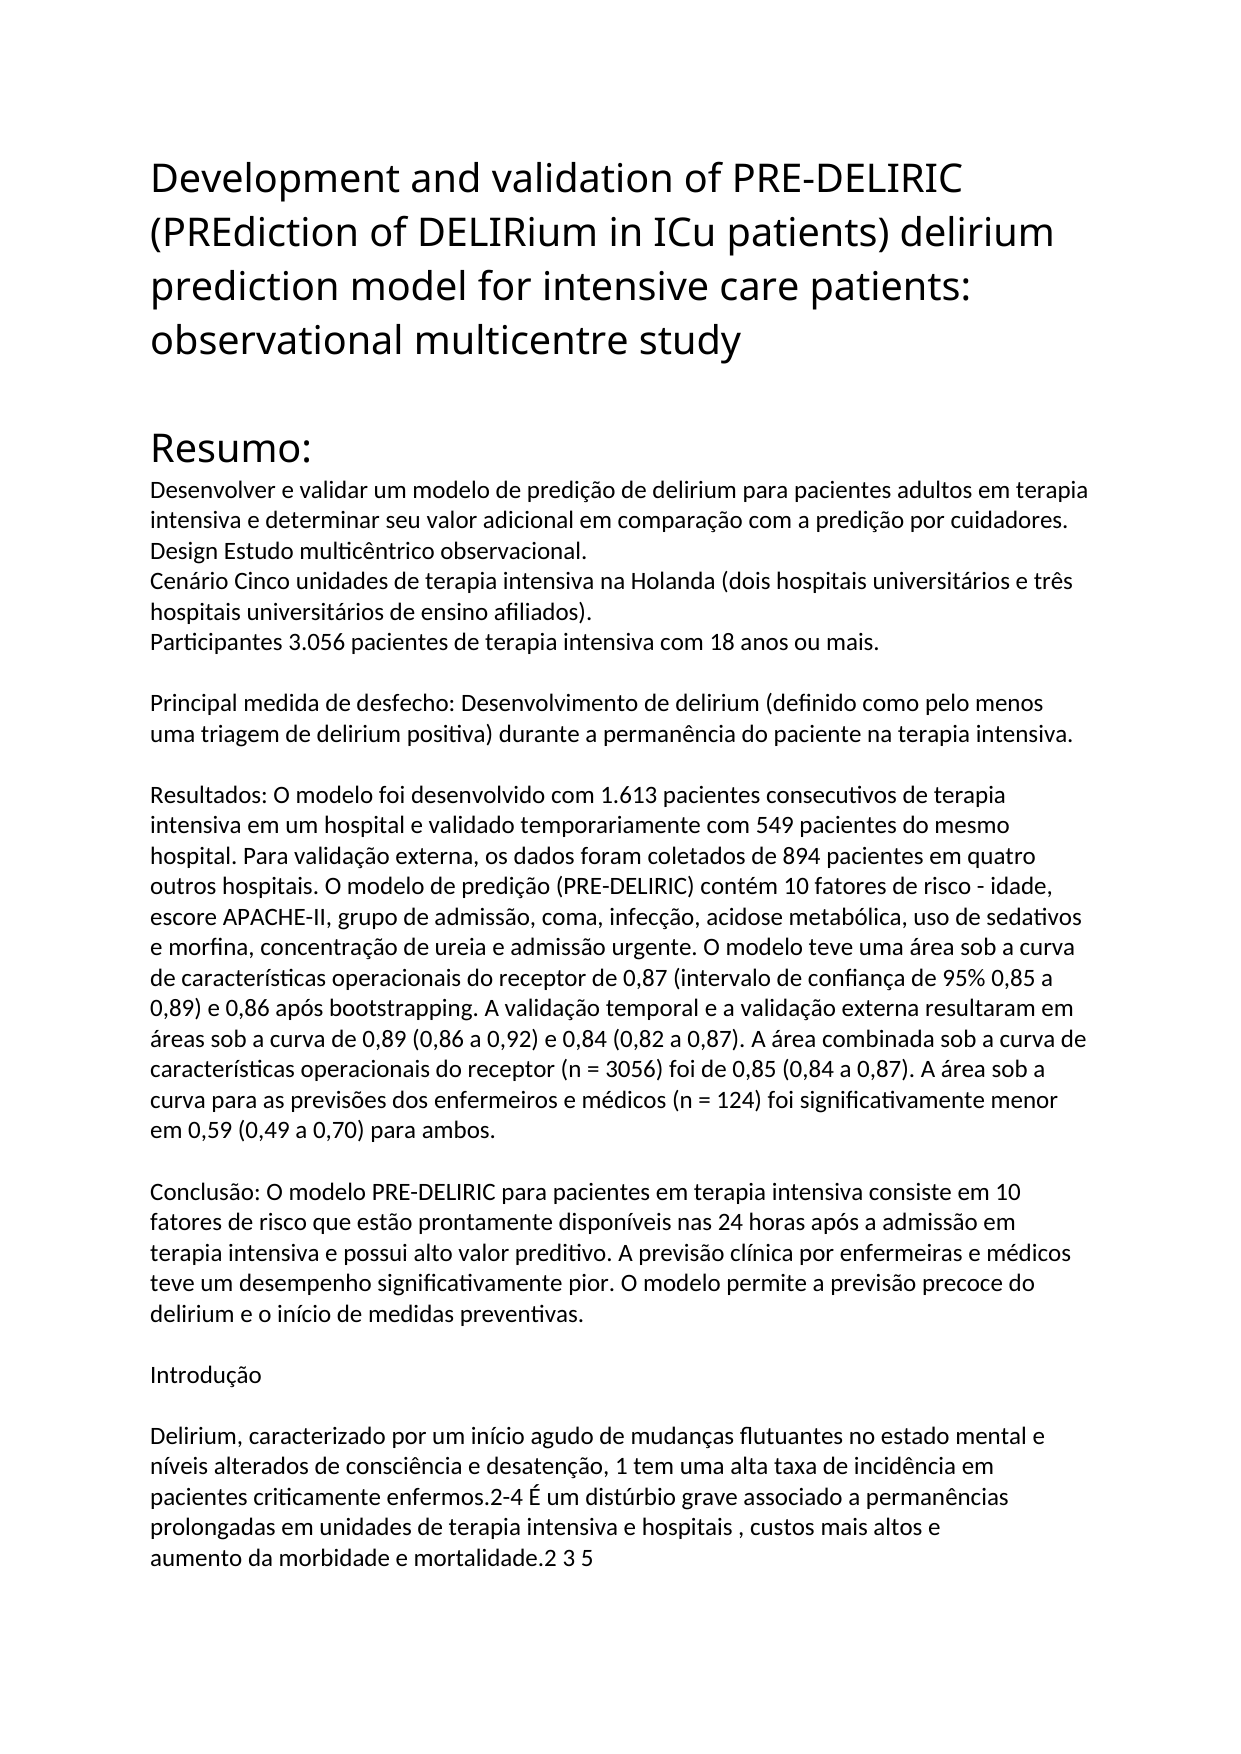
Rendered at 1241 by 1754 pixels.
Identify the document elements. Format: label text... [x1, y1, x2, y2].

text Resultados: O modelo foi desenvolvido com 1.613 pacientes consecutivos de terapia intensiva em um hospital e validado temporariamente com 549 pacientes do mesmo hospital. Para validação externa, os dados foram coletados de 894 pacientes em quatro outros hospitais. O modelo de predição (PRE-DELIRIC) contém 10 fatores de risco - idade, escore APACHE-II, grupo de admissão, coma, infecção, acidose metabólica, uso de sedativos e morfina, concentração de ureia e admissão urgente. O modelo teve uma área sob a curva de características operacionais do receptor de 0,87 (intervalo de confiança de 95% 0,85 a 0,89) e 0,86 após bootstrapping. A validação temporal e a validação externa resultaram em áreas sob a curva de 0,89 (0,86 a 0,92) e 0,84 (0,82 a 0,87). A área combinada sob a curva de características operacionais do receptor (n = 3056) foi de 0,85 (0,84 a 0,87). A área sob a curva para as previsões dos enfermeiros e médicos (n = 124) foi significativamente menor em 0,59 (0,49 a 0,70) para ambos. [150, 779, 1090, 1145]
text Participantes 3.056 pacientes de terapia intensiva com 18 anos ou mais. [150, 626, 1090, 657]
text prediction model for intensive care patients: [150, 258, 1090, 312]
text Resumo: [150, 420, 1090, 474]
text Cenário Cinco unidades de terapia intensiva na Holanda (dois hospitais universitários e três hospitais universitários de ensino afiliados). [150, 565, 1090, 626]
text Development and validation of PRE-DELIRIC [150, 150, 1090, 204]
text aumento da morbidade e mortalidade.2 3 5 [150, 1542, 1090, 1572]
text Conclusão: O modelo PRE-DELIRIC para pacientes em terapia intensiva consiste em 10 fatores de risco que estão prontamente disponíveis nas 24 horas após a admissão em terapia intensiva e possui alto valor preditivo. A previsão clínica por enfermeiras e médicos teve um desempenho significativamente pior. O modelo permite a previsão precoce do delirium e o início de medidas preventivas. [150, 1176, 1090, 1328]
text Introdução [150, 1359, 1090, 1389]
text Delirium, caracterizado por um início agudo de mudanças flutuantes no estado mental e níveis alterados de consciência e desatenção, 1 tem uma alta taxa de incidência em pacientes criticamente enfermos.2-4 É um distúrbio grave associado a permanências prolongadas em unidades de terapia intensiva e hospitais , custos mais altos e [150, 1420, 1090, 1542]
text Design Estudo multicêntrico observacional. [150, 535, 1090, 565]
text (PREdiction of DELIRium in ICu patients) delirium [150, 204, 1090, 258]
text Desenvolver e validar um modelo de predição de delirium para pacientes adultos em terapia intensiva e determinar seu valor adicional em comparação com a predição por cuidadores. [150, 474, 1090, 535]
text observational multicentre study [150, 312, 1090, 366]
text Principal medida de desfecho: Desenvolvimento de delirium (definido como pelo menos uma triagem de delirium positiva) durante a permanência do paciente na terapia intensiva. [150, 687, 1090, 748]
